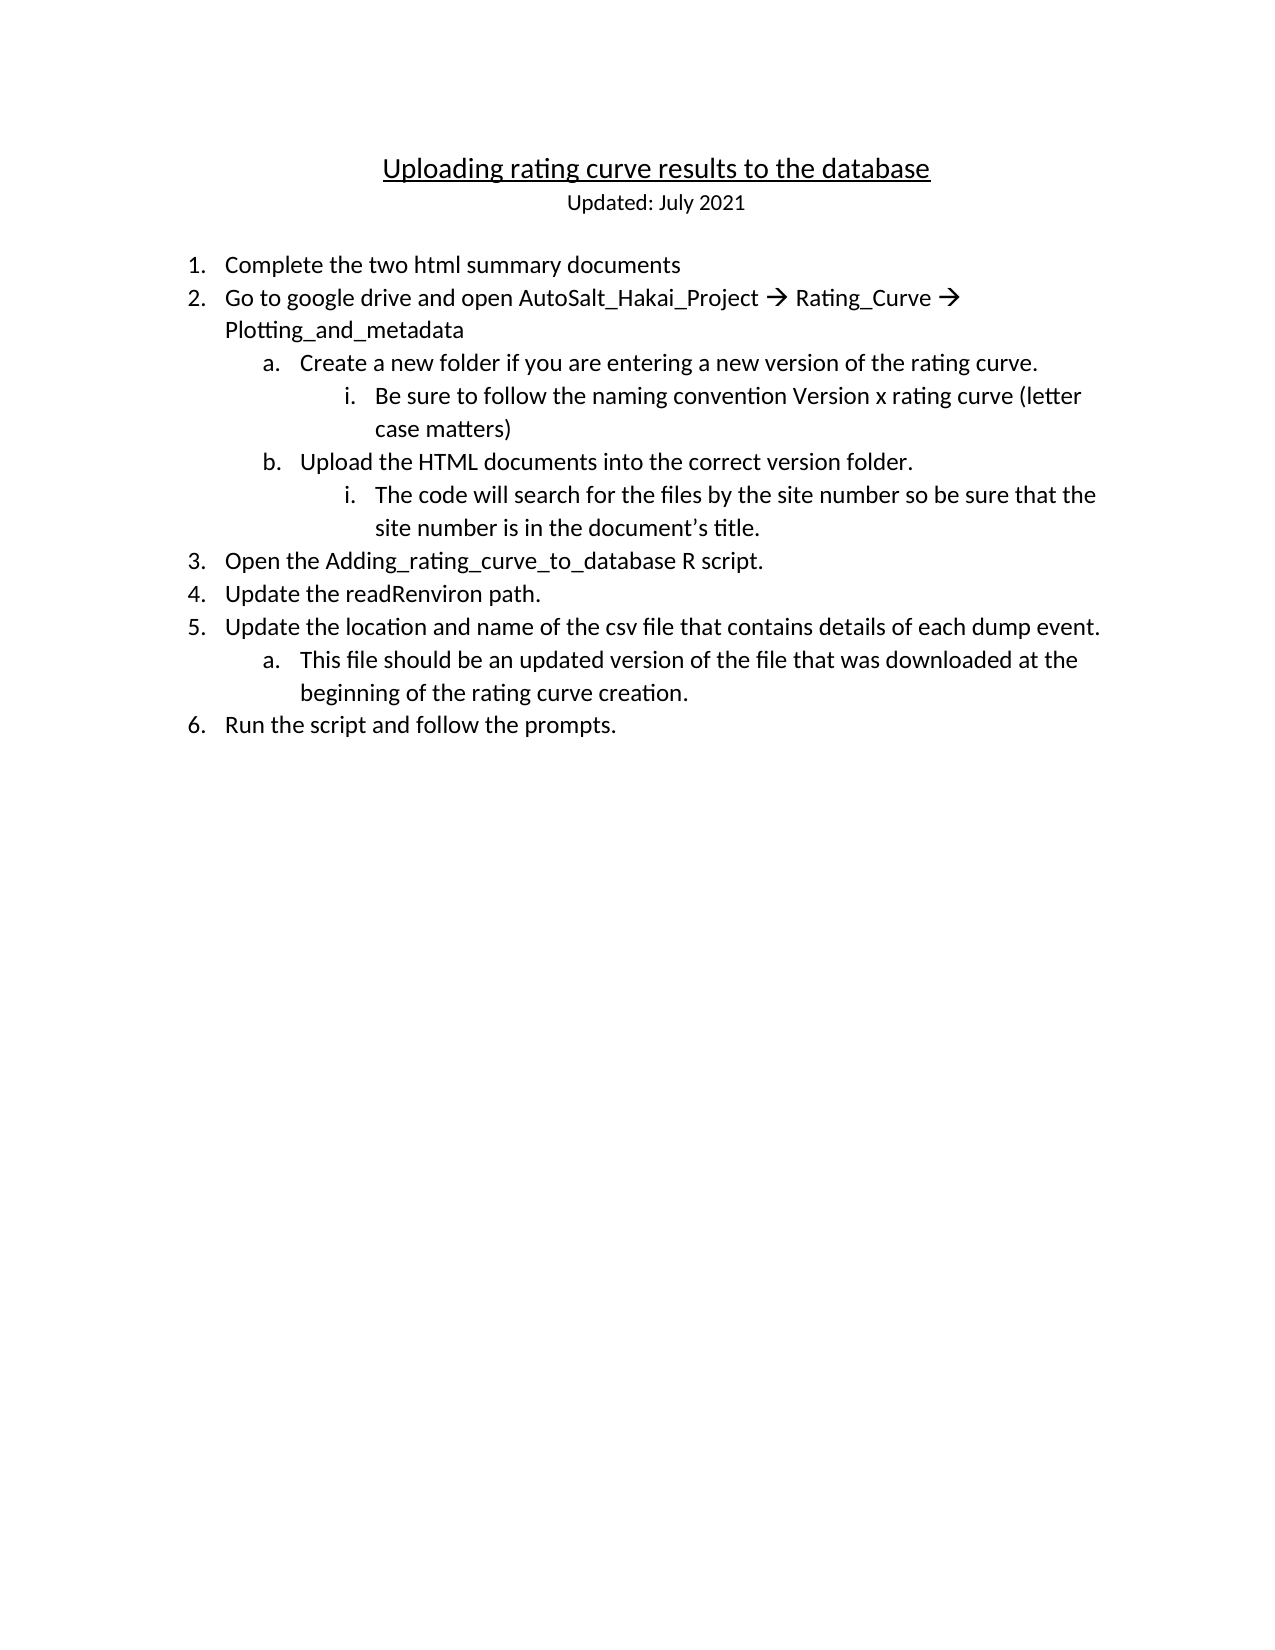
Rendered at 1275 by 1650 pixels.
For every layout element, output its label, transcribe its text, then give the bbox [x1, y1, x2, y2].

list This file should be an updated version of the file that was downloaded at the beginning of the rating curve creation. [262, 644, 1125, 707]
text Updated: July 2021 [187, 188, 1125, 216]
text Uploading rating curve results to the database [187, 150, 1125, 186]
list Update the readRenviron path. [187, 578, 1125, 608]
list The code will search for the files by the site number so be sure that the site number is in the document’s title. [356, 479, 1125, 543]
list Be sure to follow the naming convention Version x rating curve (letter case matters) [356, 381, 1125, 444]
list Upload the HTML documents into the correct version folder. [262, 446, 1125, 477]
list Go to google drive and open AutoSalt_Hakai_Project Rating_Curve Plotting_and_metadata [187, 282, 1125, 345]
list Run the script and follow the prompts. [187, 710, 1125, 740]
list Open the Adding_rating_curve_to_database R script. [187, 545, 1125, 576]
list Complete the two html summary documents [187, 249, 1125, 279]
list Create a new folder if you are entering a new version of the rating curve. [262, 348, 1125, 378]
list Update the location and name of the csv file that contains details of each dump event. [187, 611, 1125, 641]
